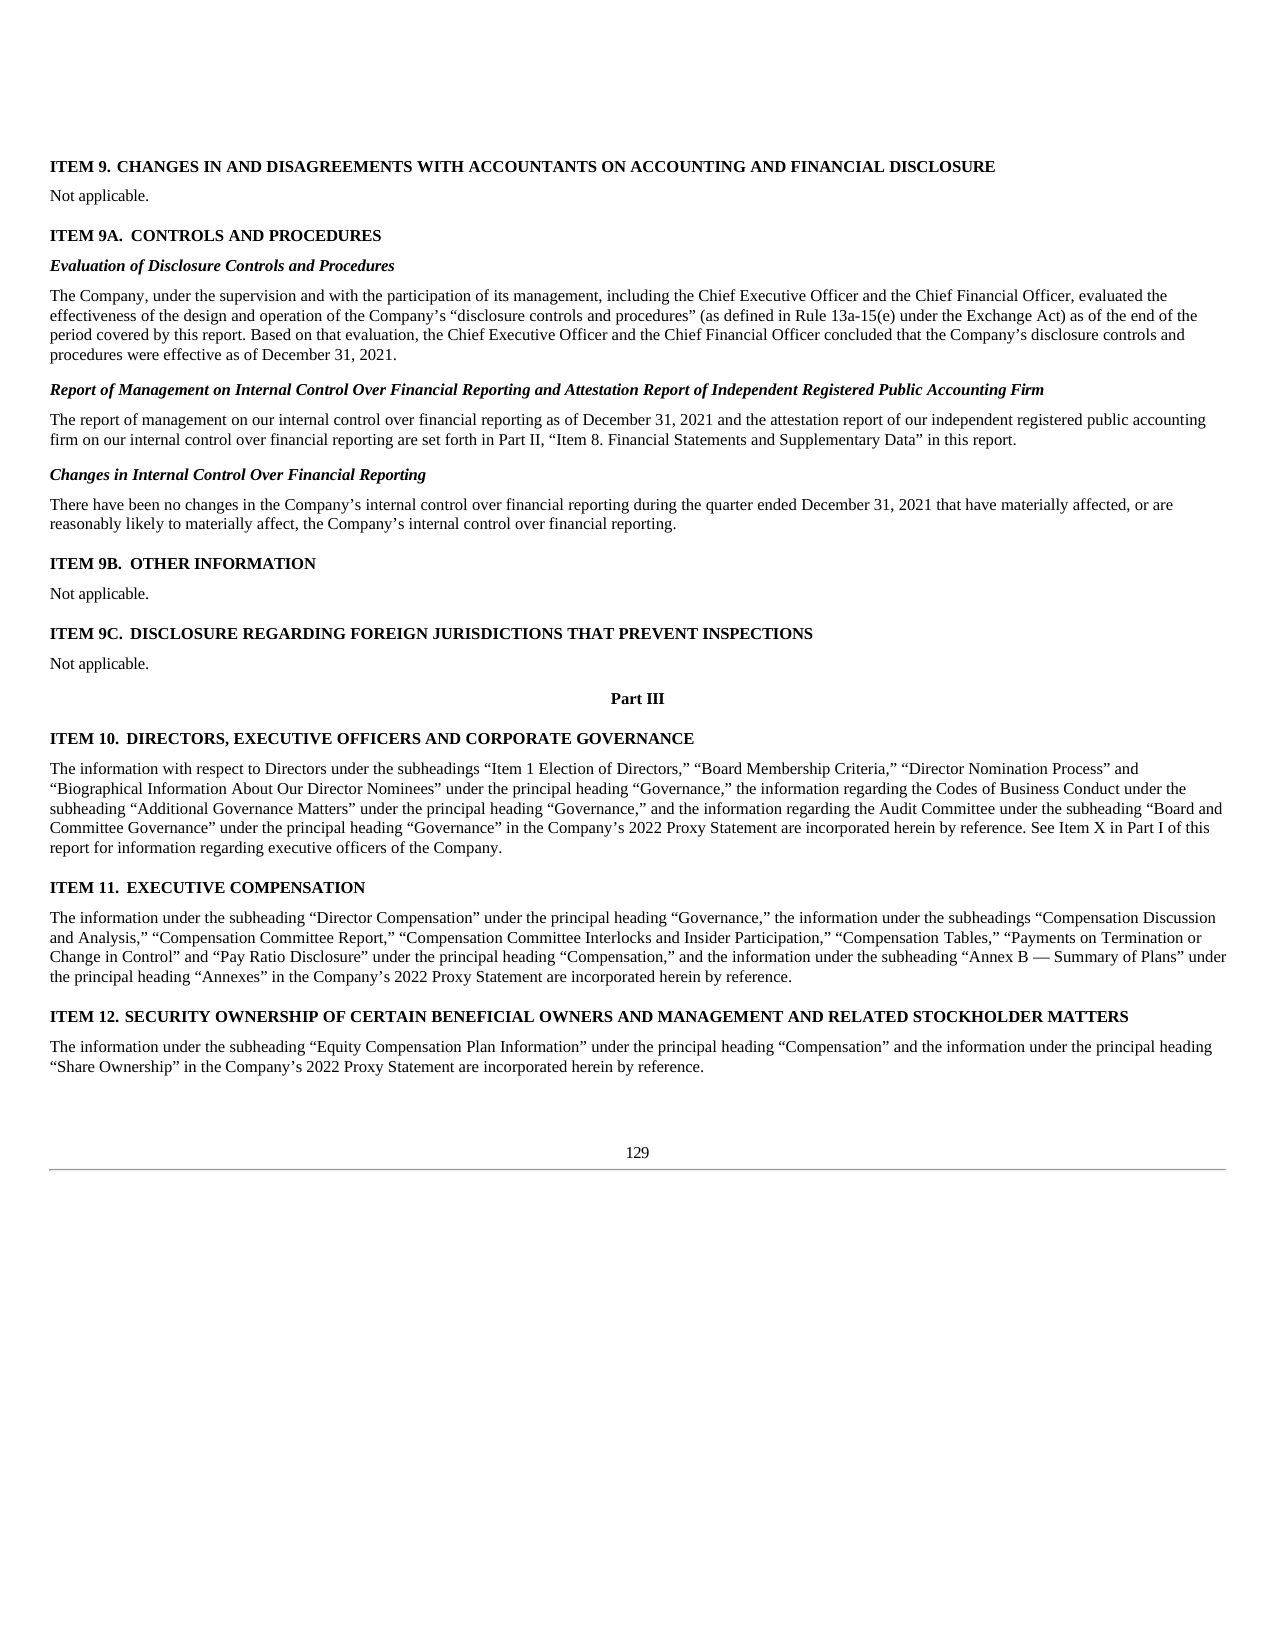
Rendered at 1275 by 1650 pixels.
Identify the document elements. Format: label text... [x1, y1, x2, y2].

text The information under the subheading “Equity Compensation Plan Information” under the principal heading “Compensation” and the information under the principal heading “Share Ownership” in the Company’s 2022 Proxy Statement are incorporated herein by reference. [49, 1037, 1242, 1076]
subtitle ITEM 9C. DISCLOSURE REGARDING FOREIGN JURISDICTIONS THAT PREVENT INSPECTIONS [49, 624, 1242, 643]
text The information under the subheading “Director Compensation” under the principal heading “Governance,” the information under the subheadings “Compensation Discussion and Analysis,” “Compensation Committee Report,” “Compensation Committee Interlocks and Insider Participation,” “Compensation Tables,” “Payments on Termination or Change in Control” and “Pay Ratio Disclosure” under the principal heading “Compensation,” and the information under the subheading “Annex B — Summary of Plans” under the principal heading “Annexes” in the Company’s 2022 Proxy Statement are incorporated herein by reference. [49, 908, 1226, 986]
subtitle ITEM 12. SECURITY OWNERSHIP OF CERTAIN BENEFICIAL OWNERS AND MANAGEMENT AND RELATED STOCKHOLDER MATTERS [49, 1007, 1242, 1026]
subtitle Evaluation of Disclosure Controls and Procedures [49, 256, 1242, 275]
subtitle Report of Management on Internal Control Over Financial Reporting and Attestation Report of Independent Registered Public Accounting Firm [49, 380, 1242, 399]
subtitle ITEM 10. DIRECTORS, EXECUTIVE OFFICERS AND CORPORATE GOVERNANCE [49, 729, 1242, 748]
subtitle ITEM 9A. CONTROLS AND PROCEDURES [49, 226, 1242, 245]
text The Company, under the supervision and with the participation of its management, including the Chief Executive Officer and the Chief Financial Officer, evaluated the effectiveness of the design and operation of the Company’s “disclosure controls and procedures” (as defined in Rule 13a-15(e) under the Exchange Act) as of the end of the period covered by this report. Based on that evaluation, the Chief Executive Officer and the Chief Financial Officer concluded that the Company’s disclosure controls and procedures were effective as of December 31, 2021. [49, 286, 1199, 364]
text Not applicable. [49, 186, 1242, 205]
text The report of management on our internal control over financial reporting as of December 31, 2021 and the attestation report of our independent registered public accounting firm on our internal control over financial reporting are set forth in Part II, “Item 8. Financial Statements and Supplementary Data” in this report. [49, 410, 1225, 449]
subtitle Changes in Internal Control Over Financial Reporting [49, 464, 1242, 484]
text Not applicable. [49, 654, 1242, 673]
subtitle ITEM 11. EXECUTIVE COMPENSATION [49, 878, 1242, 897]
text There have been no changes in the Company’s internal control over financial reporting during the quarter ended December 31, 2021 that have materially affected, or are reasonably likely to materially affect, the Company’s internal control over financial reporting. [49, 494, 1199, 533]
text Not applicable. [49, 584, 1242, 603]
text The information with respect to Directors under the subheadings “Item 1 Election of Directors,” “Board Membership Criteria,” “Director Nomination Process” and “Biographical Information About Our Director Nominees” under the principal heading “Governance,” the information regarding the Codes of Business Conduct under the subheading “Additional Governance Matters” under the principal heading “Governance,” and the information regarding the Audit Committee under the subheading “Board and Committee Governance” under the principal heading “Governance” in the Company’s 2022 Proxy Statement are incorporated herein by reference. See Item X in Part I of this report for information regarding executive officers of the Company. [49, 759, 1225, 857]
subtitle ITEM 9B. OTHER INFORMATION [49, 554, 1242, 573]
text Part III [34, 689, 1242, 708]
